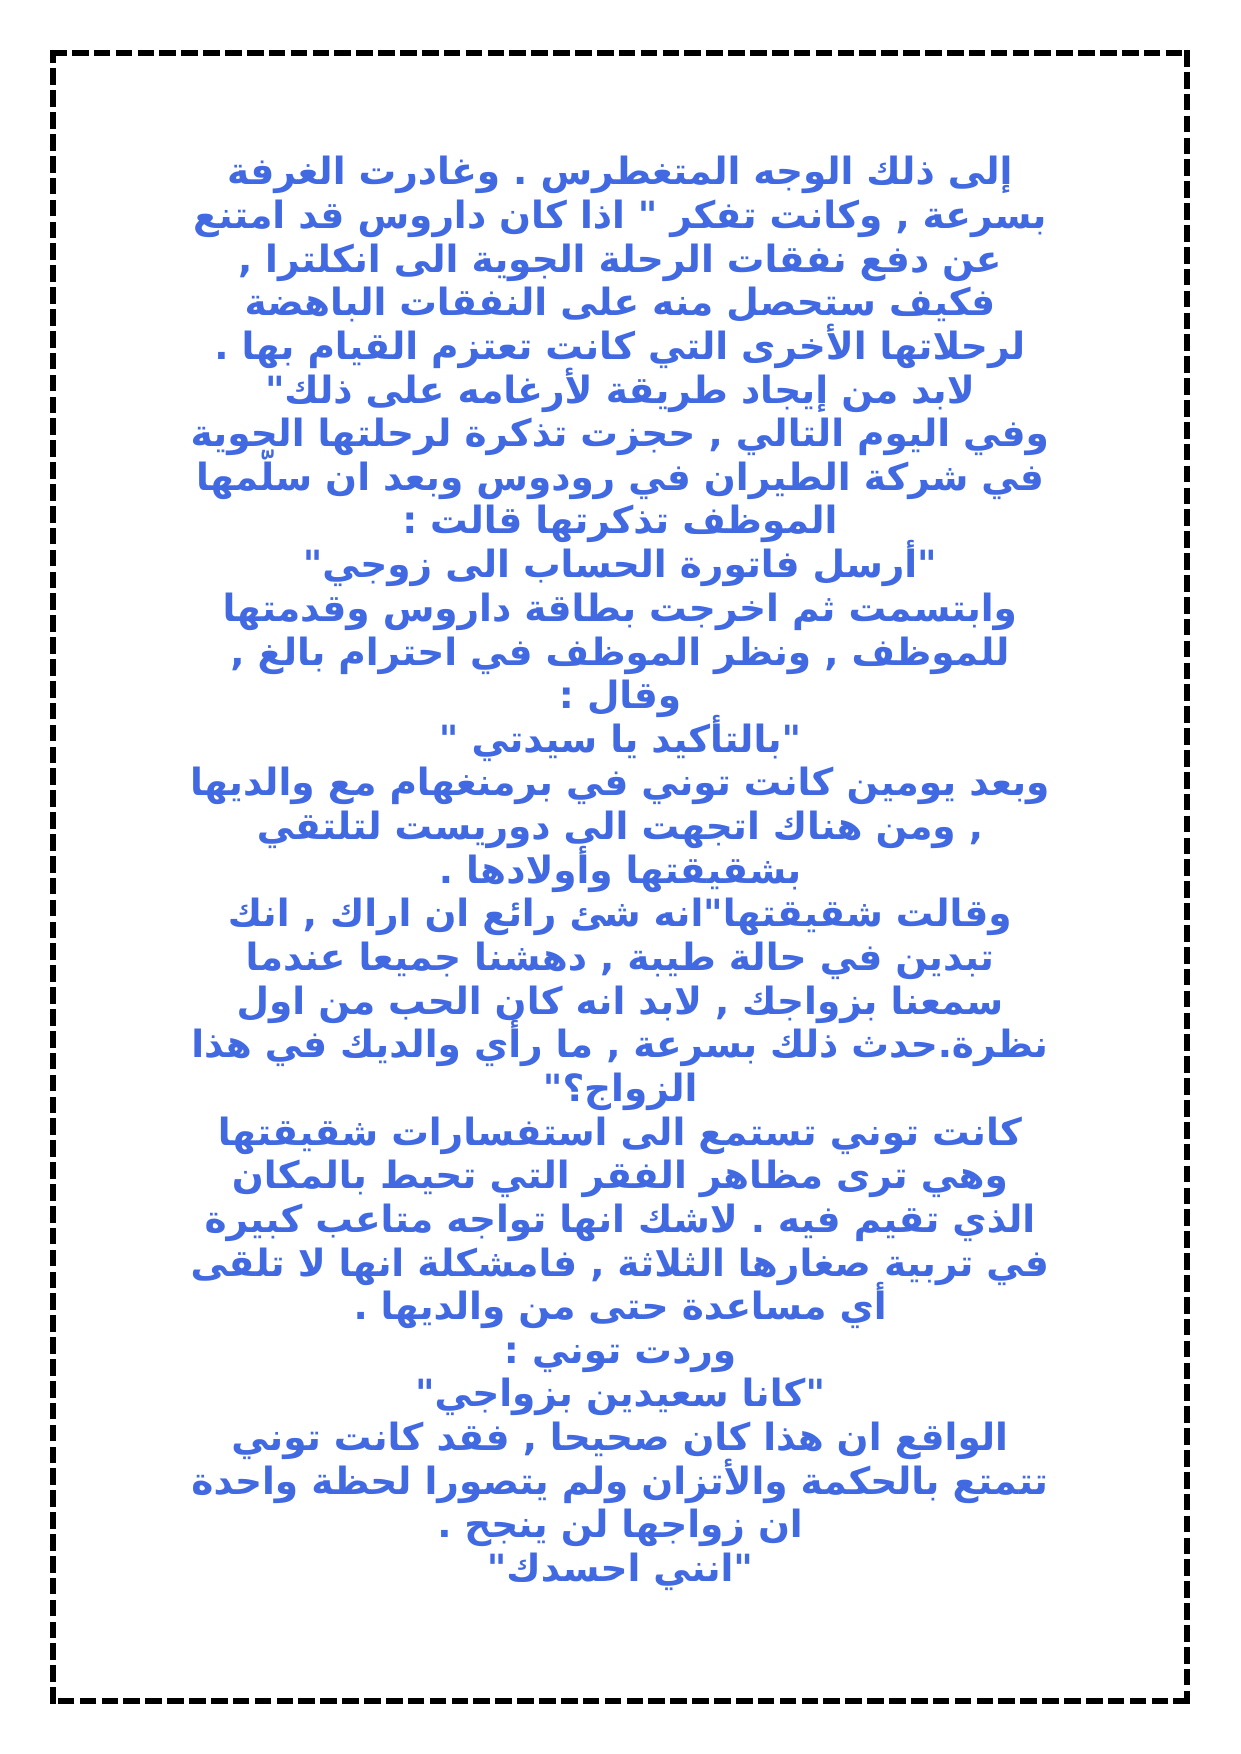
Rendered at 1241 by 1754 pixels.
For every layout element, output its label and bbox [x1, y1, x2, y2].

text [187, 150, 1053, 1590]
